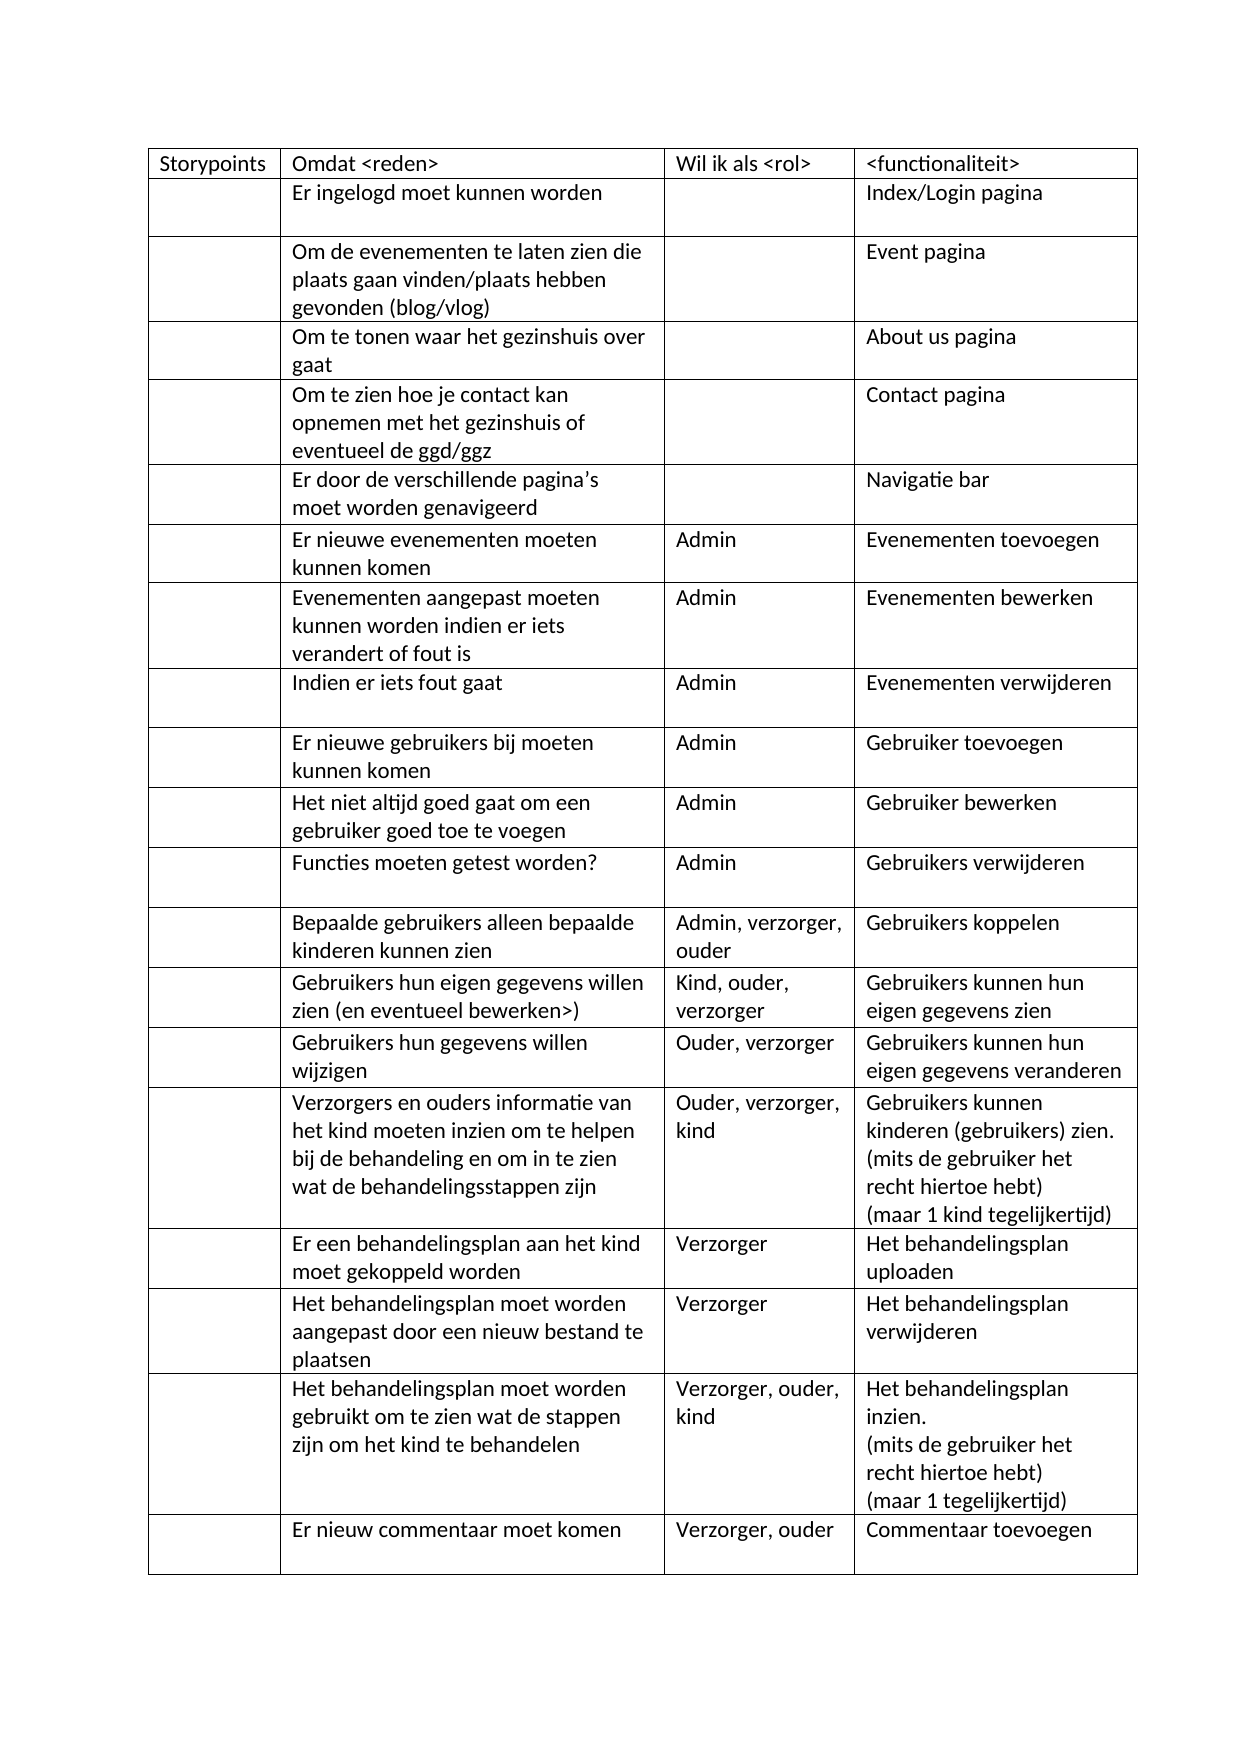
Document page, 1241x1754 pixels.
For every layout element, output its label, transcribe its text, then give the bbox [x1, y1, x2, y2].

table_header Storypoints [149, 149, 280, 177]
table_cell Evenementen bewerken [855, 583, 1137, 667]
table_cell Om te tonen waar het gezinshuis over gaat [281, 322, 664, 379]
table_cell [149, 1028, 280, 1087]
table_cell Admin [665, 525, 854, 582]
table_cell Het behandelingsplan moet worden gebruikt om te zien wat de stappen zijn om het kind te behandelen [281, 1374, 664, 1514]
table_header Wil ik als <rol> [665, 149, 854, 177]
table_cell [149, 908, 280, 967]
table_cell [665, 322, 854, 379]
table_cell [665, 237, 854, 321]
table_cell Om de evenementen te laten zien die plaats gaan vinden/plaats hebben gevonden (blog/vlog) [281, 237, 664, 321]
table_cell Het behandelingsplan uploaden [855, 1229, 1137, 1288]
table_cell Gebruikers kunnen hun eigen gegevens zien [855, 968, 1137, 1027]
table_cell [665, 465, 854, 524]
table_cell Ouder, verzorger, kind [665, 1088, 854, 1228]
table_cell Het behandelingsplan inzien. (mits de gebruiker het recht hiertoe hebt) (maar 1 tegelijkertijd) [855, 1374, 1137, 1514]
table_cell Gebruikers kunnen kinderen (gebruikers) zien. (mits de gebruiker het recht hiertoe hebt) (maar 1 kind tegelijkertijd) [855, 1088, 1137, 1228]
table_cell Er nieuw commentaar moet komen [281, 1515, 664, 1574]
table_cell [665, 179, 854, 236]
table_header Omdat <reden> [281, 149, 664, 177]
table_cell Verzorgers en ouders informatie van het kind moeten inzien om te helpen bij de behandeling en om in te zien wat de behandelingsstappen zijn [281, 1088, 664, 1228]
table_cell Admin [665, 848, 854, 907]
table_cell Gebruiker toevoegen [855, 728, 1137, 787]
table_cell Index/Login pagina [855, 179, 1137, 236]
table_cell [149, 237, 280, 321]
table_cell Ouder, verzorger [665, 1028, 854, 1087]
table_cell Gebruikers hun eigen gegevens willen zien (en eventueel bewerken>) [281, 968, 664, 1027]
table_cell Om te zien hoe je contact kan opnemen met het gezinshuis of eventueel de ggd/ggz [281, 380, 664, 464]
table_cell [149, 788, 280, 847]
table_cell Navigatie bar [855, 465, 1137, 524]
table_cell Verzorger [665, 1289, 854, 1373]
table_cell Gebruikers kunnen hun eigen gegevens veranderen [855, 1028, 1137, 1087]
table_cell Admin [665, 669, 854, 727]
table_cell Verzorger [665, 1229, 854, 1288]
table_cell Commentaar toevoegen [855, 1515, 1137, 1574]
table_cell Gebruiker bewerken [855, 788, 1137, 847]
table_cell [149, 1229, 280, 1288]
table_cell Er ingelogd moet kunnen worden [281, 179, 664, 236]
table_cell Gebruikers koppelen [855, 908, 1137, 967]
table_cell Bepaalde gebruikers alleen bepaalde kinderen kunnen zien [281, 908, 664, 967]
table_cell Het behandelingsplan moet worden aangepast door een nieuw bestand te plaatsen [281, 1289, 664, 1373]
table_cell Er nieuwe evenementen moeten kunnen komen [281, 525, 664, 582]
table_cell Kind, ouder, verzorger [665, 968, 854, 1027]
table_cell Verzorger, ouder, kind [665, 1374, 854, 1514]
table_cell [149, 1374, 280, 1514]
table_cell Admin [665, 788, 854, 847]
table_cell Admin, verzorger, ouder [665, 908, 854, 967]
table_cell Admin [665, 583, 854, 667]
table_cell Functies moeten getest worden? [281, 848, 664, 907]
table_cell Het behandelingsplan verwijderen [855, 1289, 1137, 1373]
table_cell [149, 968, 280, 1027]
table_cell [149, 322, 280, 379]
table_cell Event pagina [855, 237, 1137, 321]
table_cell Evenementen verwijderen [855, 669, 1137, 727]
table_cell Contact pagina [855, 380, 1137, 464]
table_cell About us pagina [855, 322, 1137, 379]
table_cell Gebruikers hun gegevens willen wijzigen [281, 1028, 664, 1087]
table_cell [149, 1515, 280, 1574]
table_cell [665, 380, 854, 464]
table_cell Verzorger, ouder [665, 1515, 854, 1574]
table_cell [149, 583, 280, 667]
table_header <functionaliteit> [855, 149, 1137, 177]
table_cell Er door de verschillende pagina’s moet worden genavigeerd [281, 465, 664, 524]
table_cell Evenementen toevoegen [855, 525, 1137, 582]
table_cell Admin [665, 728, 854, 787]
table_cell Er een behandelingsplan aan het kind moet gekoppeld worden [281, 1229, 664, 1288]
table_cell Gebruikers verwijderen [855, 848, 1137, 907]
table_cell [149, 728, 280, 787]
table_cell [149, 1088, 280, 1228]
table_cell [149, 525, 280, 582]
table_cell Evenementen aangepast moeten kunnen worden indien er iets verandert of fout is [281, 583, 664, 667]
table_cell [149, 669, 280, 727]
table_cell [149, 848, 280, 907]
table_cell [149, 1289, 280, 1373]
table_cell Er nieuwe gebruikers bij moeten kunnen komen [281, 728, 664, 787]
table_cell [149, 380, 280, 464]
table_cell [149, 179, 280, 236]
table_cell Indien er iets fout gaat [281, 669, 664, 727]
table_cell Het niet altijd goed gaat om een gebruiker goed toe te voegen [281, 788, 664, 847]
table_cell [149, 465, 280, 524]
